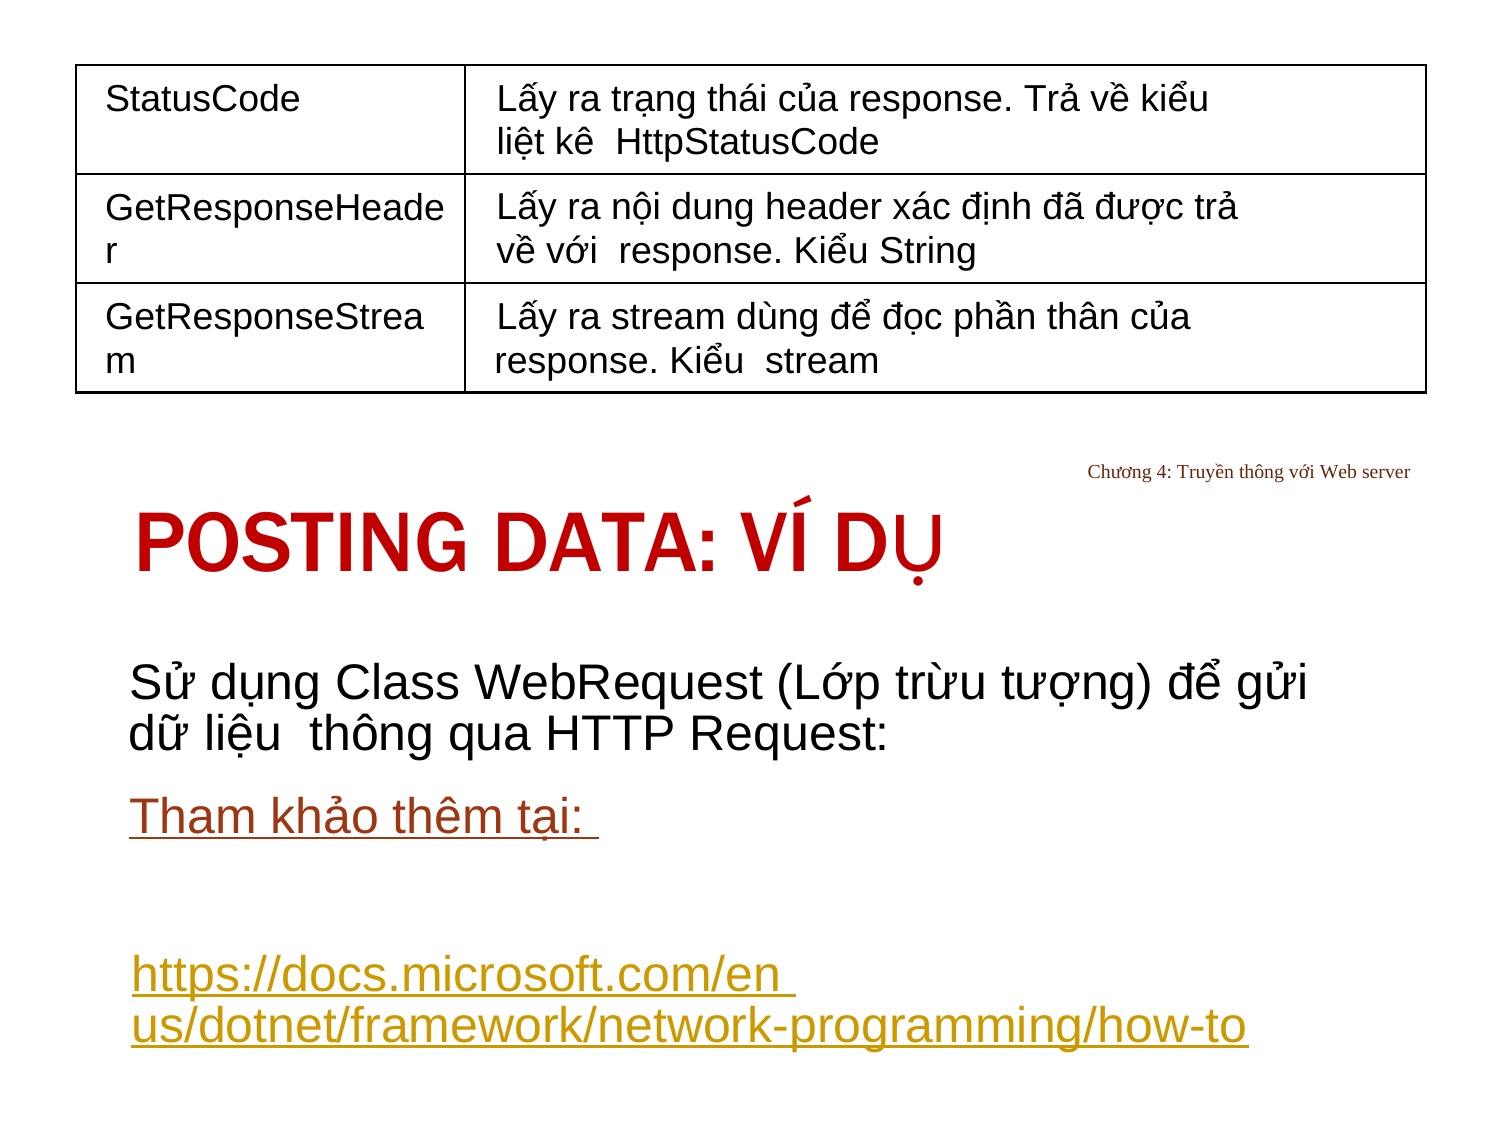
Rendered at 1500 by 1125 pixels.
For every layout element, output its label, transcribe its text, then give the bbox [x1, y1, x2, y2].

table_cell StatusCode [77, 66, 464, 173]
table_cell Lấy ra trạng thái của response. Trả về kiểu liệt kê HttpStatusCode [466, 66, 1425, 173]
table_cell Lấy ra nội dung header xác định đã được trả về với response. Kiểu String [466, 175, 1425, 282]
table_cell Lấy ra stream dùng để đọc phần thân của response. Kiểu stream [466, 284, 1425, 391]
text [129, 1002, 1255, 1053]
table_cell GetResponseHeader [77, 175, 464, 282]
text POSTING DATA: VÍ DỤ [133, 485, 1483, 593]
text Chương 4: Truyền thông với Web server 31 [13, 454, 1442, 485]
table_cell GetResponseStream [77, 284, 464, 391]
text Tham khảo thêm tại: [129, 787, 1483, 844]
text https://docs.microsoft.com/en [132, 944, 1483, 1002]
text Sử dụng Class WebRequest (Lớp trừu tượng) để gửi dữ liệu thông qua HTTP Request: [129, 658, 1346, 761]
